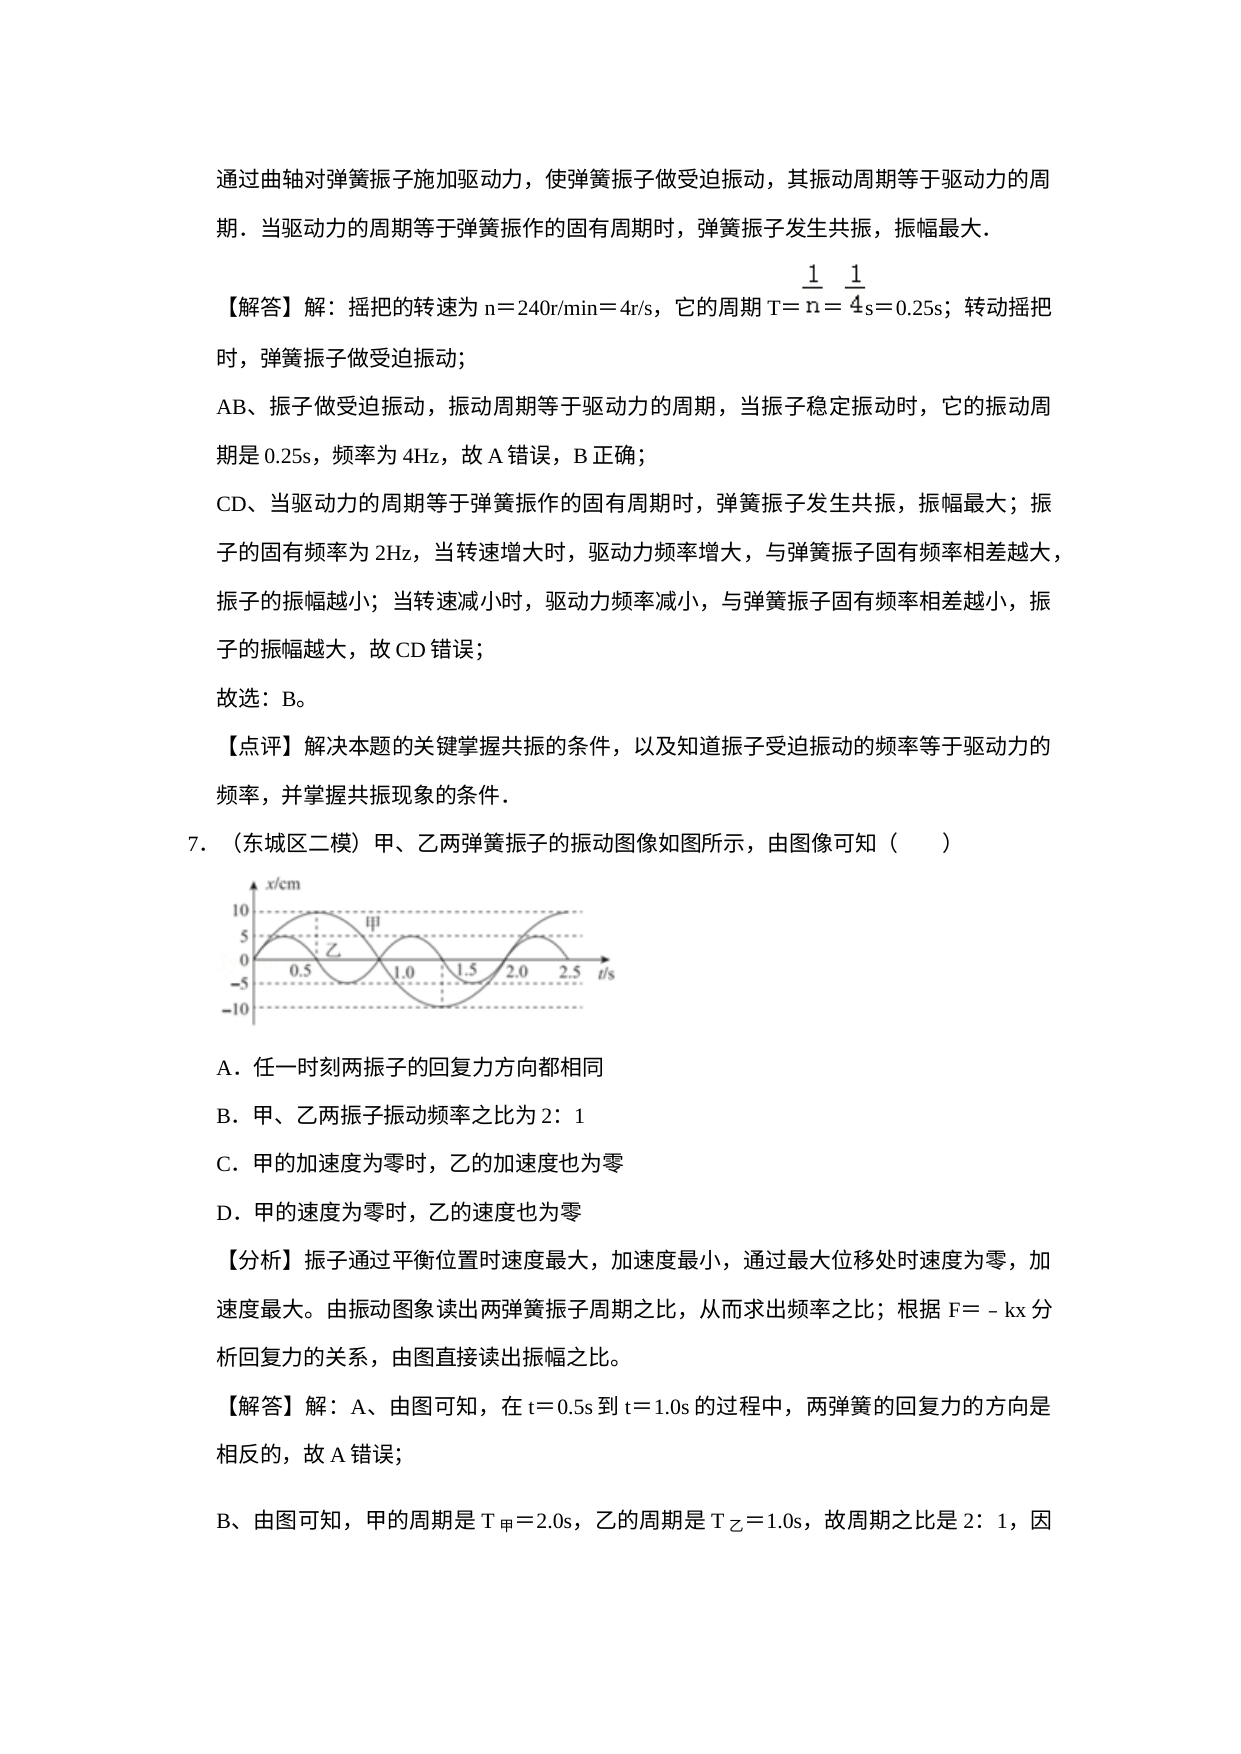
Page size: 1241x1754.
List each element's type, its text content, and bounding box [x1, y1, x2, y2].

picture [802, 261, 823, 316]
text D．甲的速度为零时，乙的速度也为零 [187, 1194, 1053, 1227]
text 7．（东城区二模）甲、乙两弹簧振子的振动图像如图所示，由图像可知（ ） [187, 826, 1053, 858]
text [216, 162, 1053, 243]
text 故选：B。 [216, 680, 1053, 713]
text 【解答】解：摇把的转速为n＝240r/min＝4r/s，它的周期T＝＝s＝0.25s；转动摇把时，弹簧振子做受迫振动； [216, 259, 1053, 373]
text C．甲的加速度为零时，乙的加速度也为零 [187, 1146, 1053, 1178]
text 【解答】解：A、由图可知，在t＝0.5s到t＝1.0s的过程中，两弹簧的回复力的方向是相反的，故A错误； [216, 1388, 1053, 1469]
picture [216, 874, 621, 1031]
text A．任一时刻两振子的回复力方向都相同 [187, 1049, 1053, 1082]
text 【点评】解决本题的关键掌握共振的条件，以及知道振子受迫振动的频率等于驱动力的频率，并掌握共振现象的条件． [216, 729, 1053, 810]
picture [844, 261, 865, 316]
text AB、振子做受迫振动，振动周期等于驱动力的周期，当振子稳定振动时，它的振动周期是0.25s，频率为4Hz，故A错误，B正确； [216, 389, 1053, 470]
text B．甲、乙两振子振动频率之比为2：1 [187, 1097, 1053, 1130]
text 【分析】振子通过平衡位置时速度最大，加速度最小，通过最大位移处时速度为零，加速度最大。由振动图象读出两弹簧振子周期之比，从而求出频率之比；根据F＝﹣kx分析回复力的关系，由图直接读出振幅之比。 [216, 1242, 1053, 1372]
text CD、当驱动力的周期等于弹簧振作的固有周期时，弹簧振子发生共振，振幅最大；振子的固有频率为2Hz，当转速增大时，驱动力频率增大，与弹簧振子固有频率相差越大，振子的振幅越小；当转速减小时，驱动力频率减小，与弹簧振子固有频率相差越小，振子的振幅越大，故CD错误； [216, 486, 1053, 664]
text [216, 1485, 1053, 1550]
